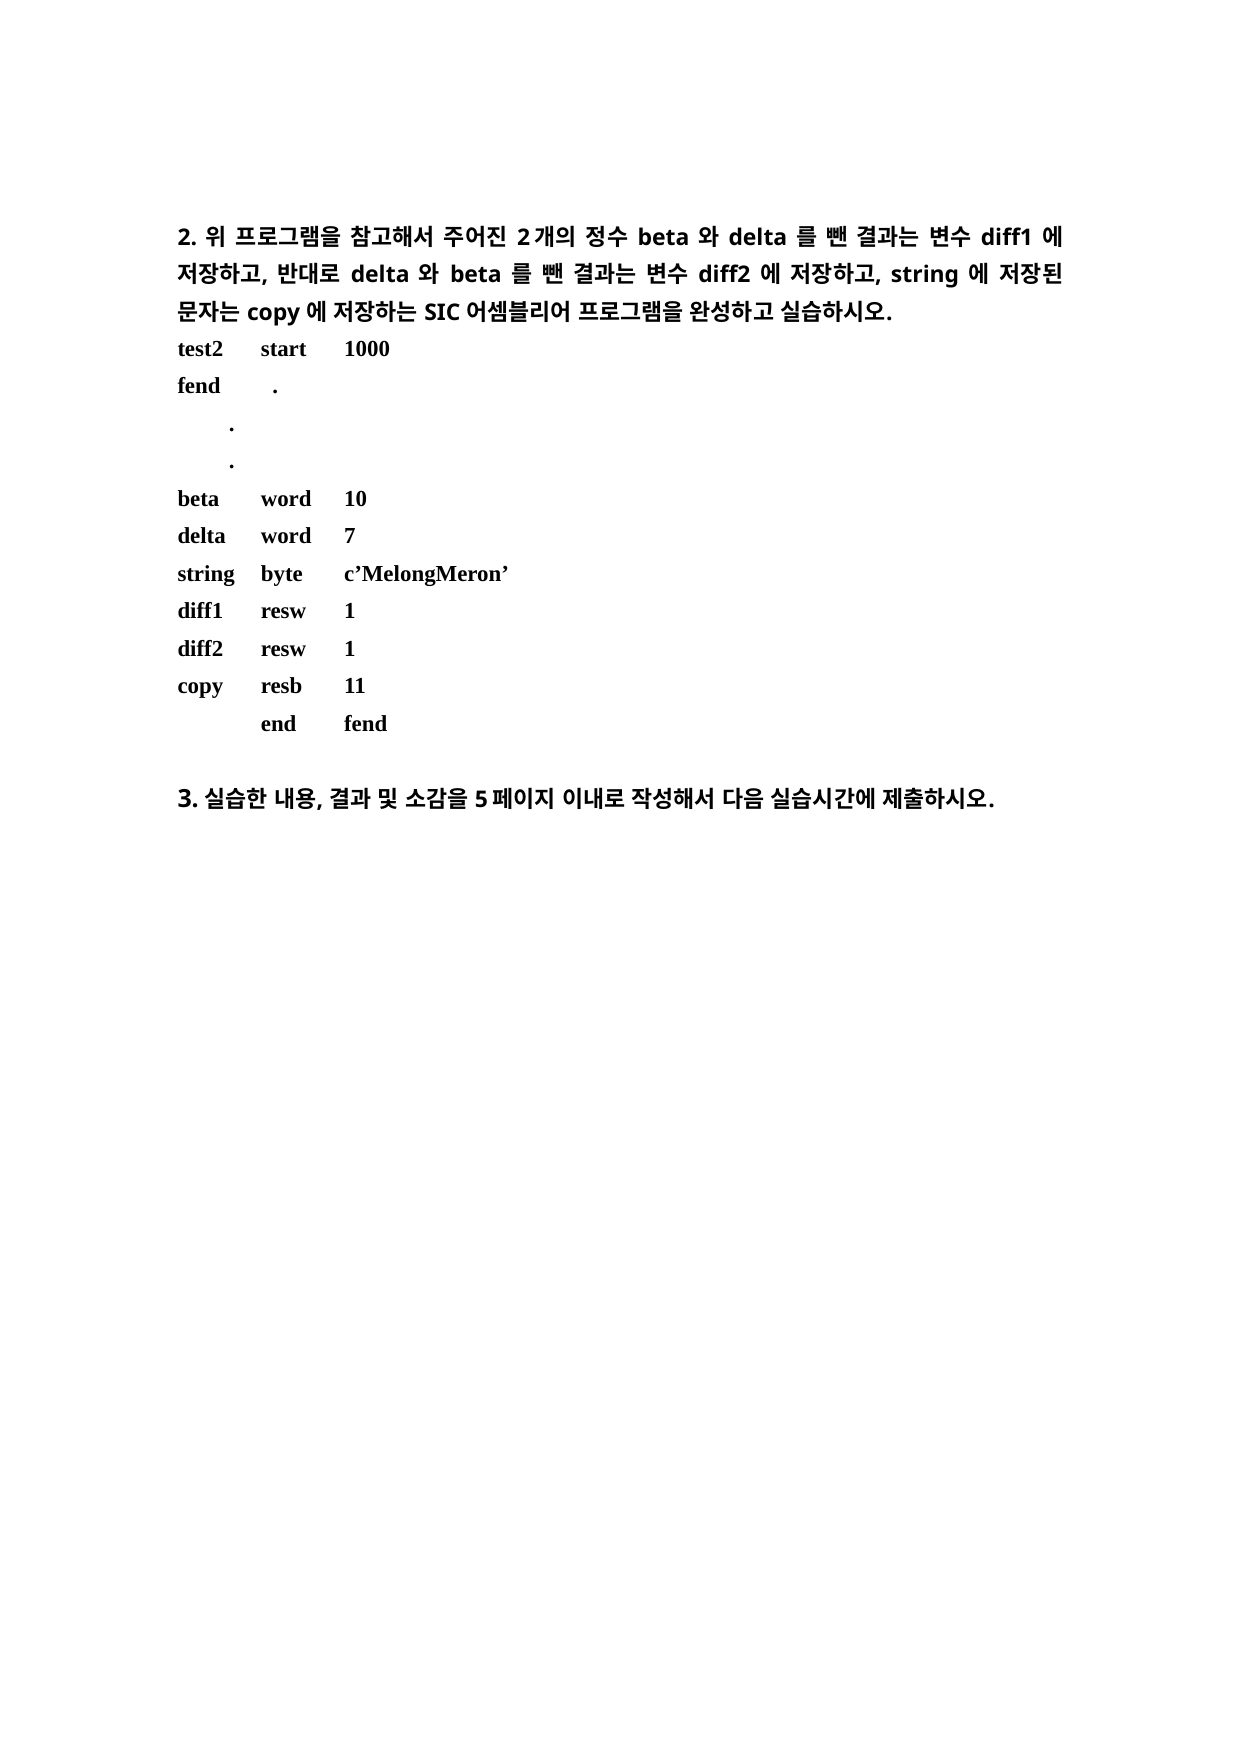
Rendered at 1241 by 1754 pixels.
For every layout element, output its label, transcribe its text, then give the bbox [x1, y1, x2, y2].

text 3. 실습한 내용, 결과 및 소감을 5페이지 이내로 작성해서 다음 실습시간에 제출하시오. [177, 779, 1063, 817]
text diff2 resw 1 [177, 629, 1063, 667]
text 2. 위 프로그램을 참고해서 주어진 2개의 정수 beta 와 delta 를 뺀 결과는 변수 diff1 에 저장하고, 반대로 delta 와 beta 를 뺀 결과는 변수 diff2 에 저장하고, string 에 저장된 문자는 copy 에 저장하는 SIC 어셈블리어 프로그램을 완성하고 실습하시오. [177, 217, 1063, 329]
text delta word 7 [177, 517, 1063, 554]
text . [177, 404, 1063, 442]
text end fend [177, 704, 1063, 742]
text diff1 resw 1 [177, 592, 1063, 629]
text test2 start 1000 [177, 329, 1063, 367]
text . [177, 442, 1063, 479]
text beta word 10 [177, 479, 1063, 517]
text copy resb 11 [177, 667, 1063, 704]
text string byte c’MelongMeron’ [177, 554, 1063, 592]
text fend . [177, 367, 1063, 404]
